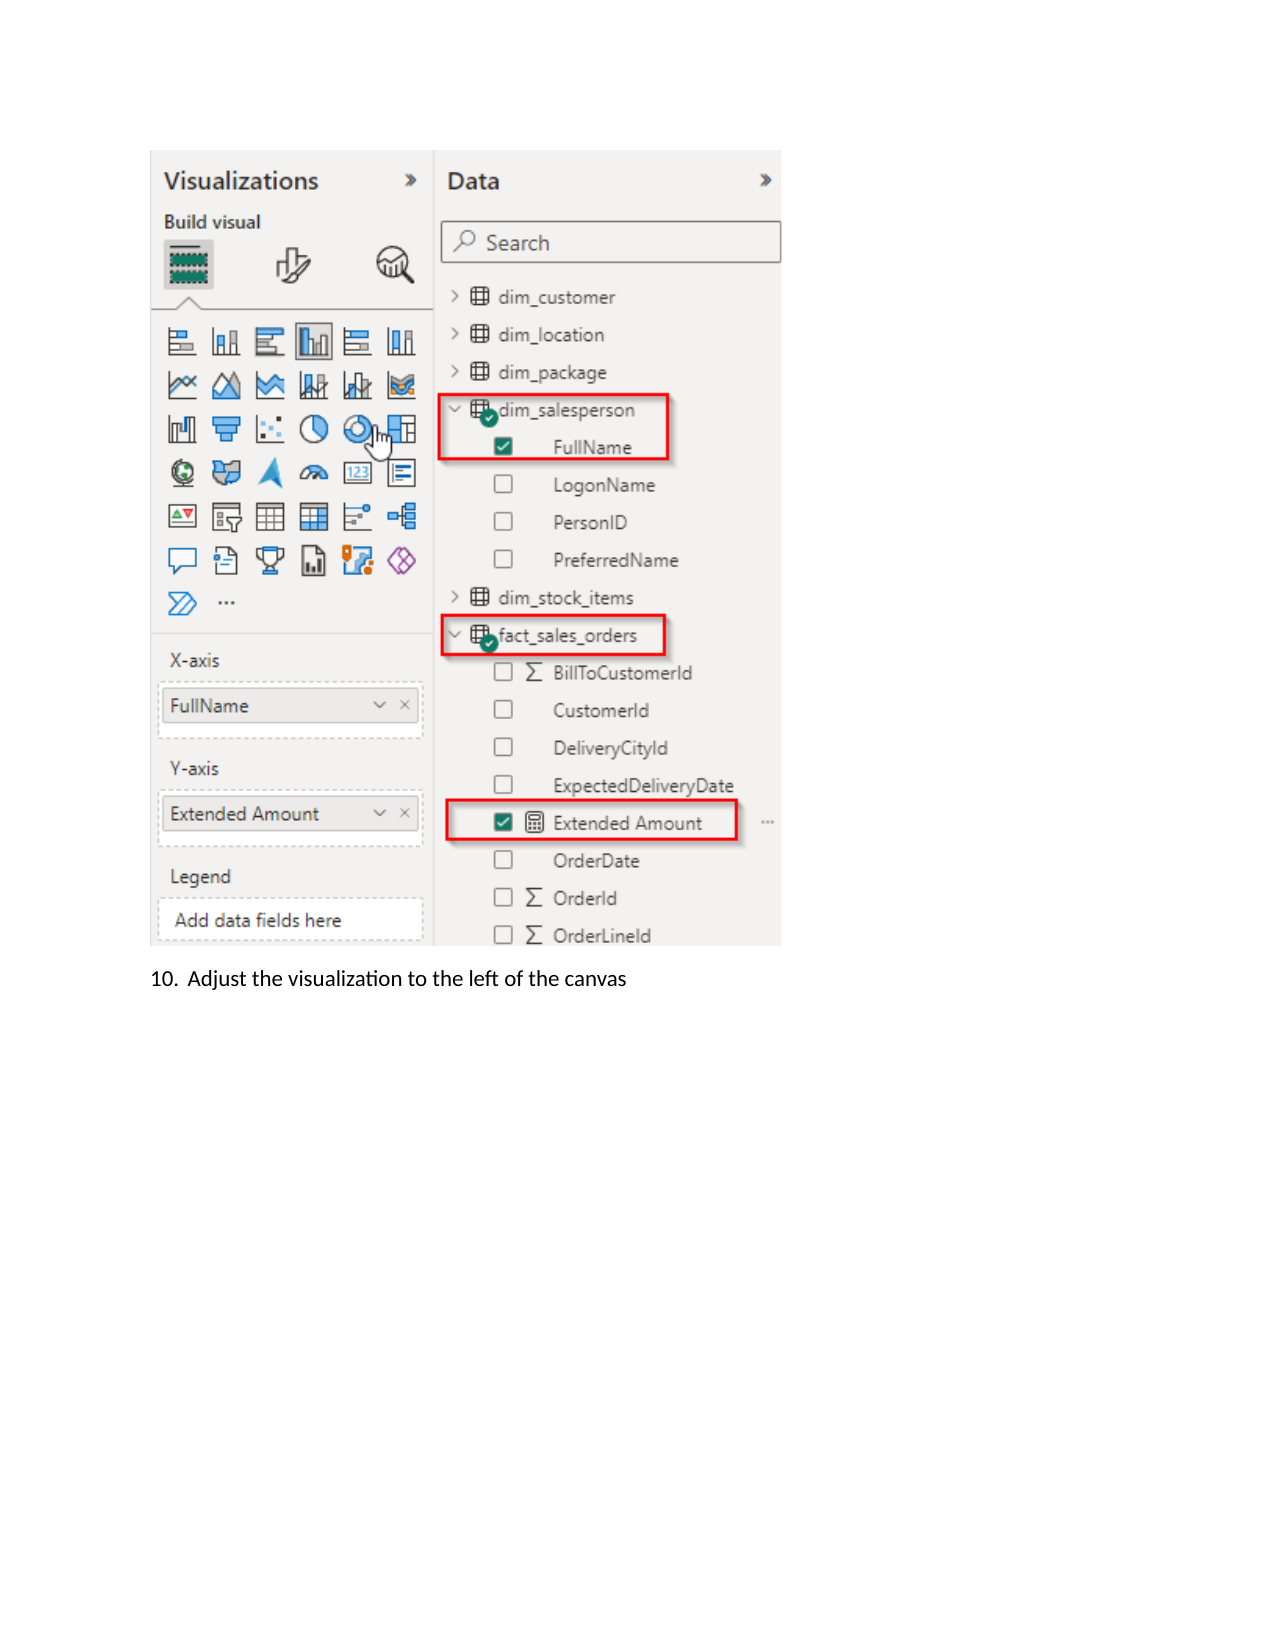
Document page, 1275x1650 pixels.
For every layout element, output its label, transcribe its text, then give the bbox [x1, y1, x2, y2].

picture [150, 150, 782, 946]
list Adjust the visualization to the left of the canvas [150, 964, 1125, 992]
